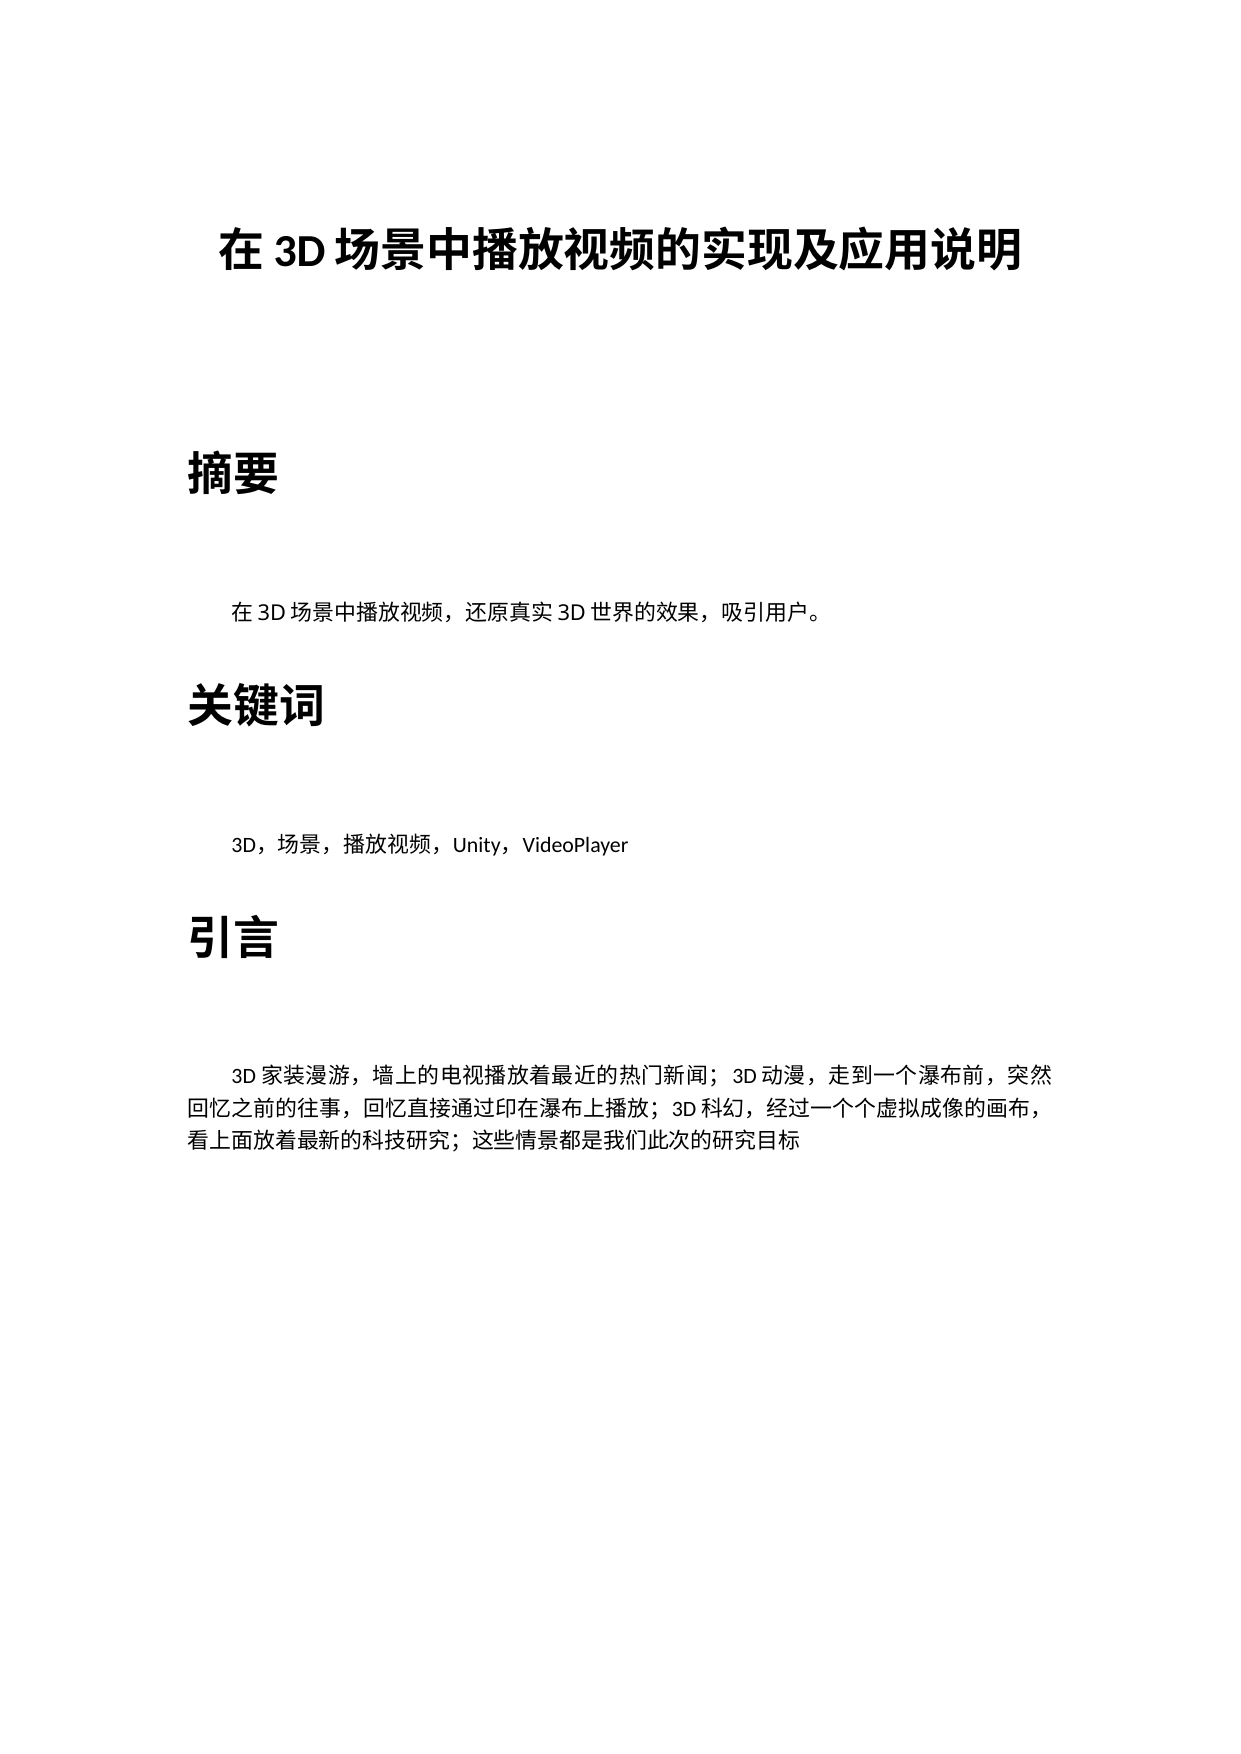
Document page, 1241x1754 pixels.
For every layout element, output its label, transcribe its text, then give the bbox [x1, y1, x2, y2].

text 在3D场景中播放视频，还原真实3D世界的效果，吸引用户。 [187, 594, 1053, 627]
subtitle 引言 [187, 886, 1053, 983]
subtitle 摘要 [187, 422, 1053, 519]
text 3D家装漫游，墙上的电视播放着最近的热门新闻；3D动漫，走到一个瀑布前，突然回忆之前的往事，回忆直接通过印在瀑布上播放；3D科幻，经过一个个虚拟成像的画布，看上面放着最新的科技研究；这些情景都是我们此次的研究目标 [187, 1058, 1053, 1156]
text 3D，场景，播放视频，Unity，VideoPlayer [187, 826, 1053, 859]
subtitle 在3D场景中播放视频的实现及应用说明 [187, 197, 1053, 295]
subtitle 关键词 [187, 654, 1053, 751]
